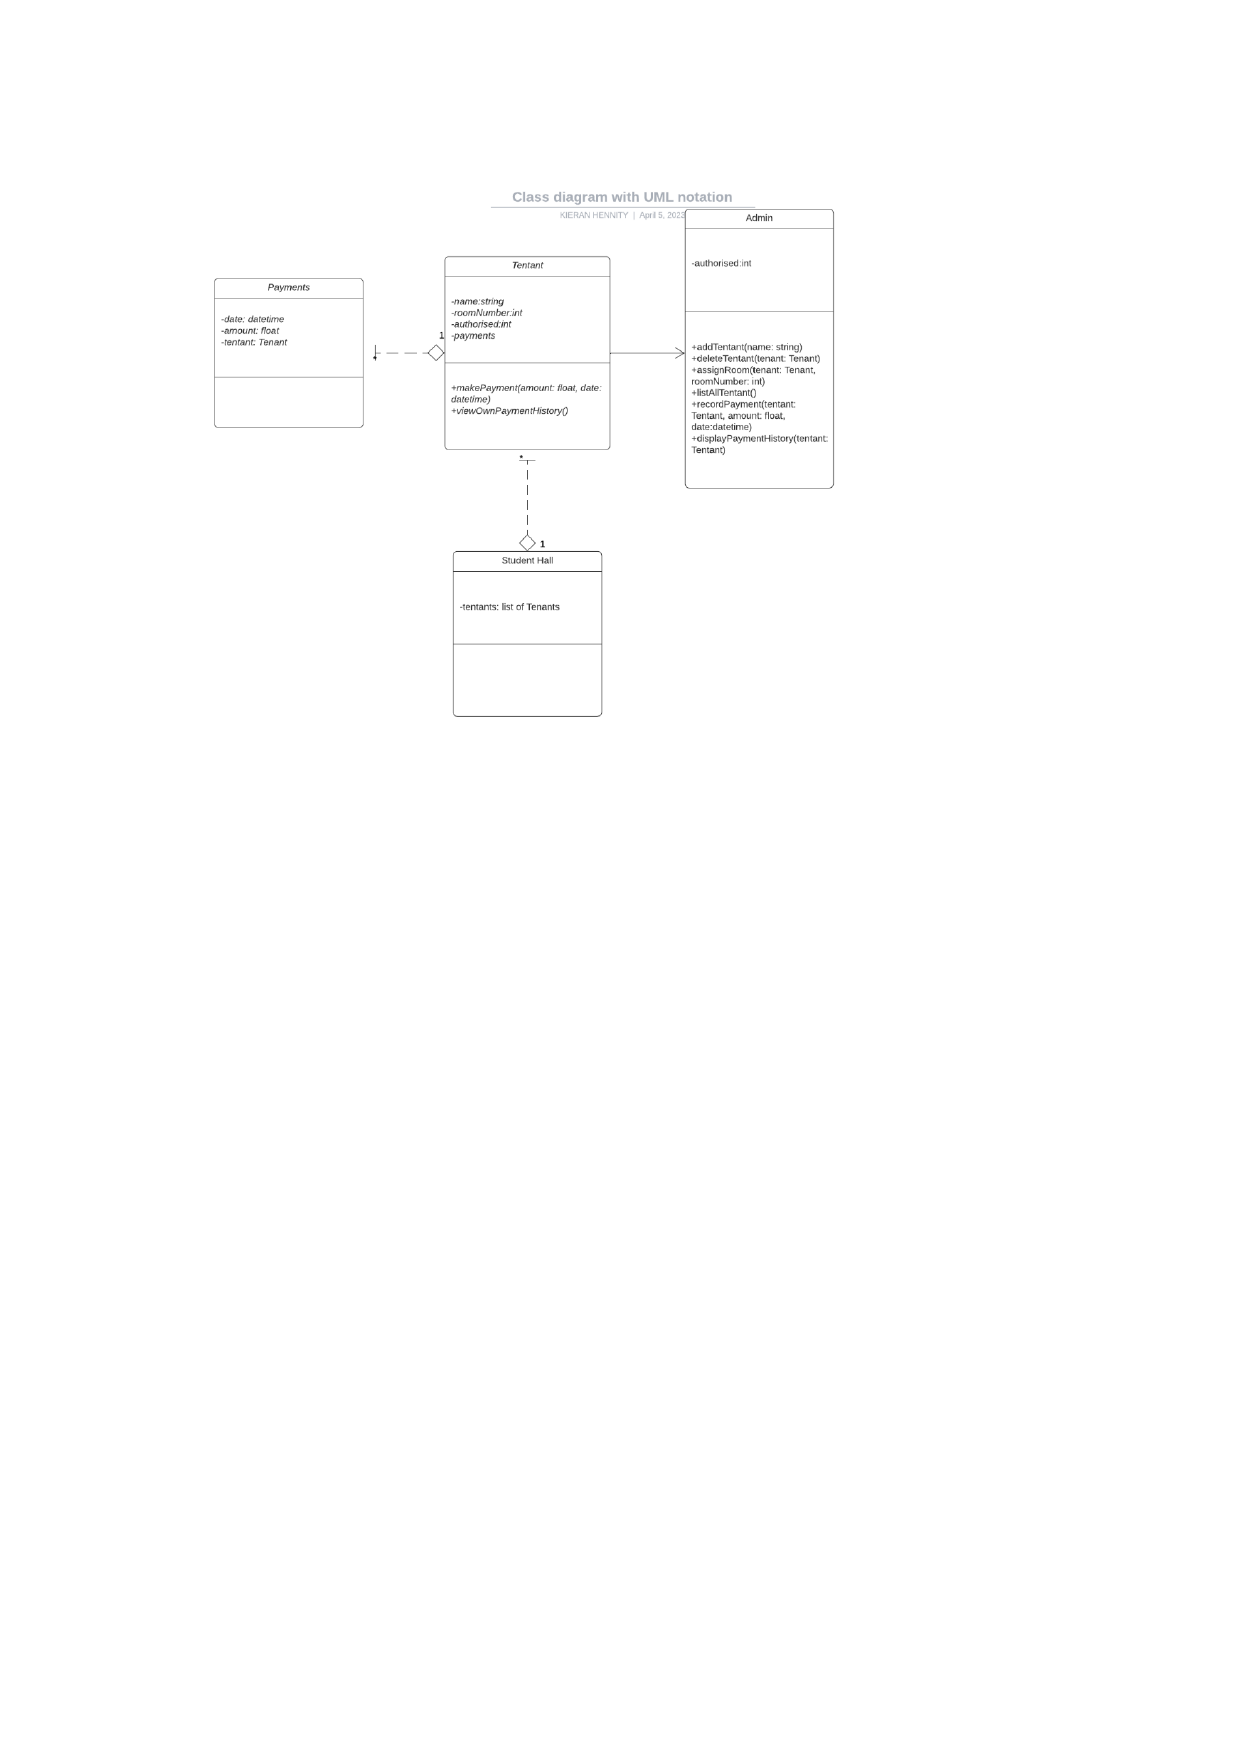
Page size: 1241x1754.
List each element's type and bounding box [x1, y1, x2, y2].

picture [150, 150, 1091, 877]
